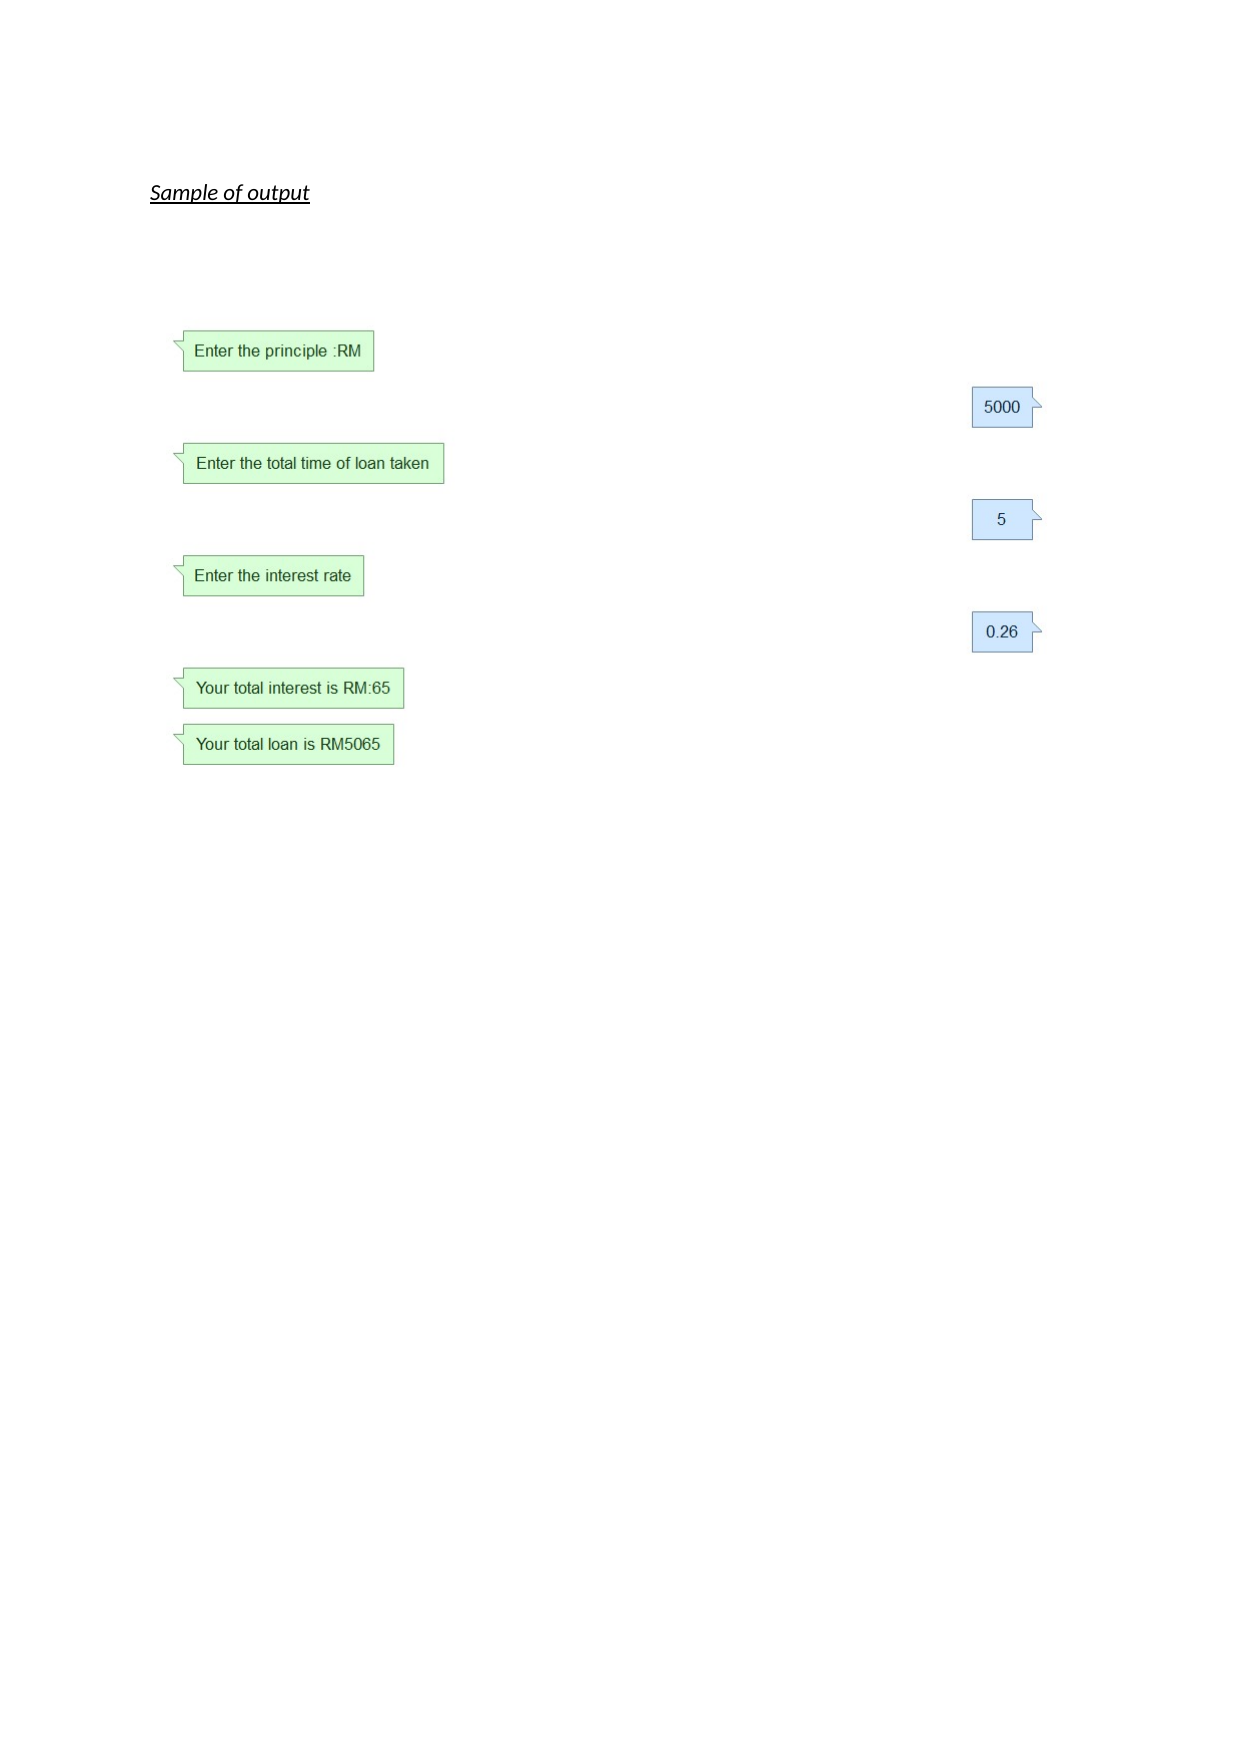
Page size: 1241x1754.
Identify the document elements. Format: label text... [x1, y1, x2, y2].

text Sample of output [150, 178, 1090, 206]
picture [150, 206, 1071, 791]
